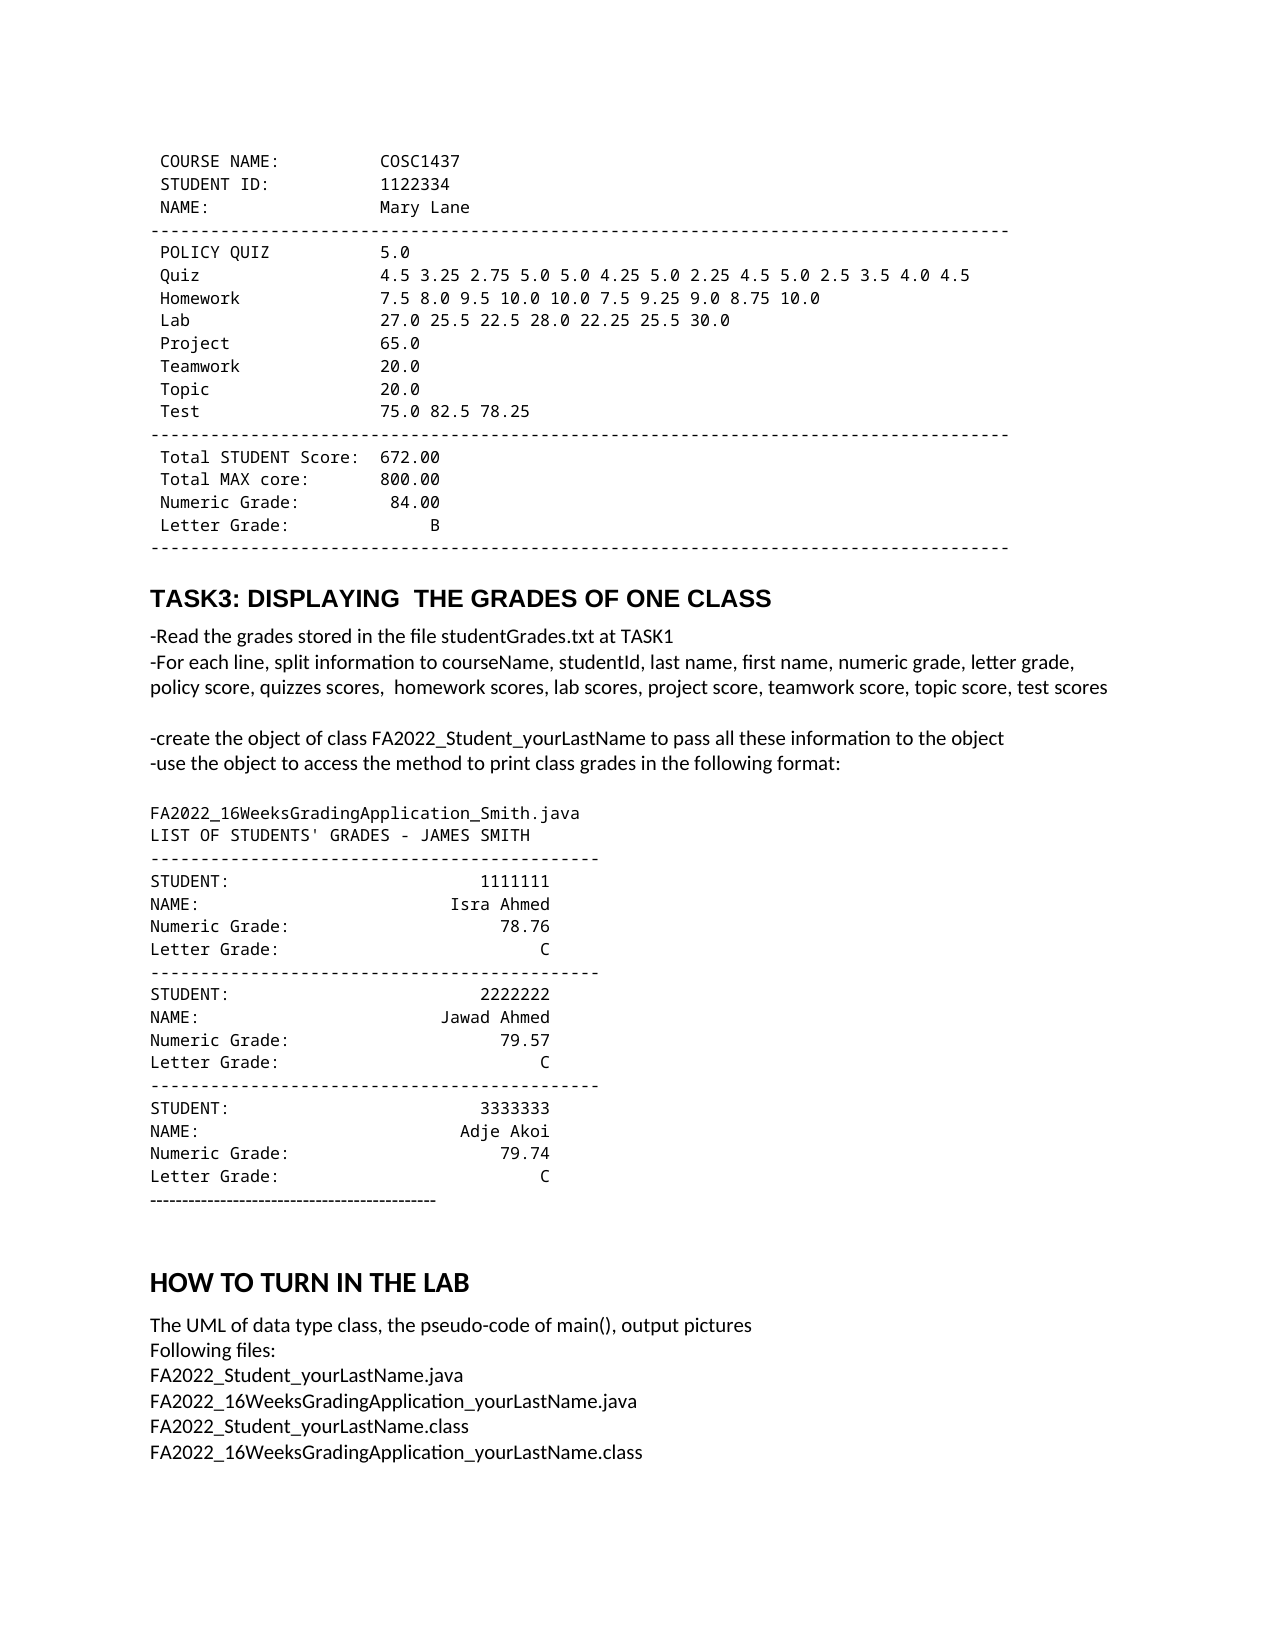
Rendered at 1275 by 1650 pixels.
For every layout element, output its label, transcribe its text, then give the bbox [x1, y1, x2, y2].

text FA2022_Student_yourLastName.java [150, 1363, 1125, 1388]
text Total STUDENT Score: 672.00 [150, 445, 1125, 468]
text -use the object to access the method to print class grades in the following format: [150, 751, 1125, 776]
text Total MAX core: 800.00 [150, 468, 1125, 491]
subtitle TASK3: DISPLAYING THE GRADES OF ONE CLASS [150, 584, 1125, 613]
text NAME: Isra Ahmed [150, 892, 1125, 915]
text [150, 218, 1125, 241]
text The UML of data type class, the pseudo-code of main(), output pictures [150, 1312, 1125, 1337]
text STUDENT: 3333333 [150, 1097, 1125, 1119]
text FA2022_16WeeksGradingApplication_yourLastName.java [150, 1388, 1125, 1413]
text --------------------------------------------- [150, 1187, 1125, 1213]
text Topic 20.0 [150, 377, 1125, 400]
text Numeric Grade: 84.00 [150, 491, 1125, 513]
text -For each line, split information to courseName, studentId, last name, first name, numeric grade, letter grade, policy score, quizzes scores, homework scores, lab scores, project score, teamwork score, topic score, test scores [150, 649, 1125, 700]
text Letter Grade: C [150, 1165, 1125, 1187]
text STUDENT: 2222222 [150, 983, 1125, 1006]
text COURSE NAME: COSC1437 [150, 150, 1125, 173]
text POLICY QUIZ 5.0 [150, 241, 1125, 263]
text STUDENT ID: 1122334 [150, 173, 1125, 195]
text Lab 27.0 25.5 22.5 28.0 22.25 25.5 30.0 [150, 309, 1125, 332]
text LIST OF STUDENTS' GRADES - JAMES SMITH [150, 824, 1125, 847]
text Numeric Grade: 79.57 [150, 1028, 1125, 1051]
text Teamwork 20.0 [150, 354, 1125, 377]
text NAME: Adje Akoi [150, 1119, 1125, 1142]
text Letter Grade: C [150, 1051, 1125, 1074]
subtitle HOW TO TURN IN THE LAB [149, 1264, 1125, 1299]
text -------------------------------------------------------------------------------------- [150, 422, 1125, 445]
text NAME: Jawad Ahmed [150, 1006, 1125, 1028]
text --------------------------------------------- [150, 1074, 1125, 1097]
text FA2022_16WeeksGradingApplication_Smith.java [150, 801, 1125, 824]
text Project 65.0 [150, 332, 1125, 354]
text Following files: [150, 1337, 1125, 1363]
text Numeric Grade: 78.76 [150, 915, 1125, 938]
text -Read the grades stored in the file studentGrades.txt at TASK1 [150, 623, 1125, 649]
text FA2022_16WeeksGradingApplication_yourLastName.class [150, 1439, 1125, 1464]
text Letter Grade: B [150, 513, 1125, 536]
text FA2022_Student_yourLastName.class [150, 1413, 1125, 1439]
text --------------------------------------------- [150, 960, 1125, 983]
text Test 75.0 82.5 78.25 [150, 400, 1125, 422]
text Letter Grade: C [150, 938, 1125, 960]
text -create the object of class FA2022_Student_yourLastName to pass all these information to the object [150, 725, 1125, 751]
text NAME: Mary Lane [150, 195, 1125, 218]
text --------------------------------------------- [150, 847, 1125, 869]
text -------------------------------------------------------------------------------------- [150, 536, 1125, 559]
text Numeric Grade: 79.74 [150, 1142, 1125, 1165]
text Quiz 4.5 3.25 2.75 5.0 5.0 4.25 5.0 2.25 4.5 5.0 2.5 3.5 4.0 4.5 [150, 263, 1125, 286]
text Homework 7.5 8.0 9.5 10.0 10.0 7.5 9.25 9.0 8.75 10.0 [150, 286, 1125, 309]
text STUDENT: 1111111 [150, 869, 1125, 892]
